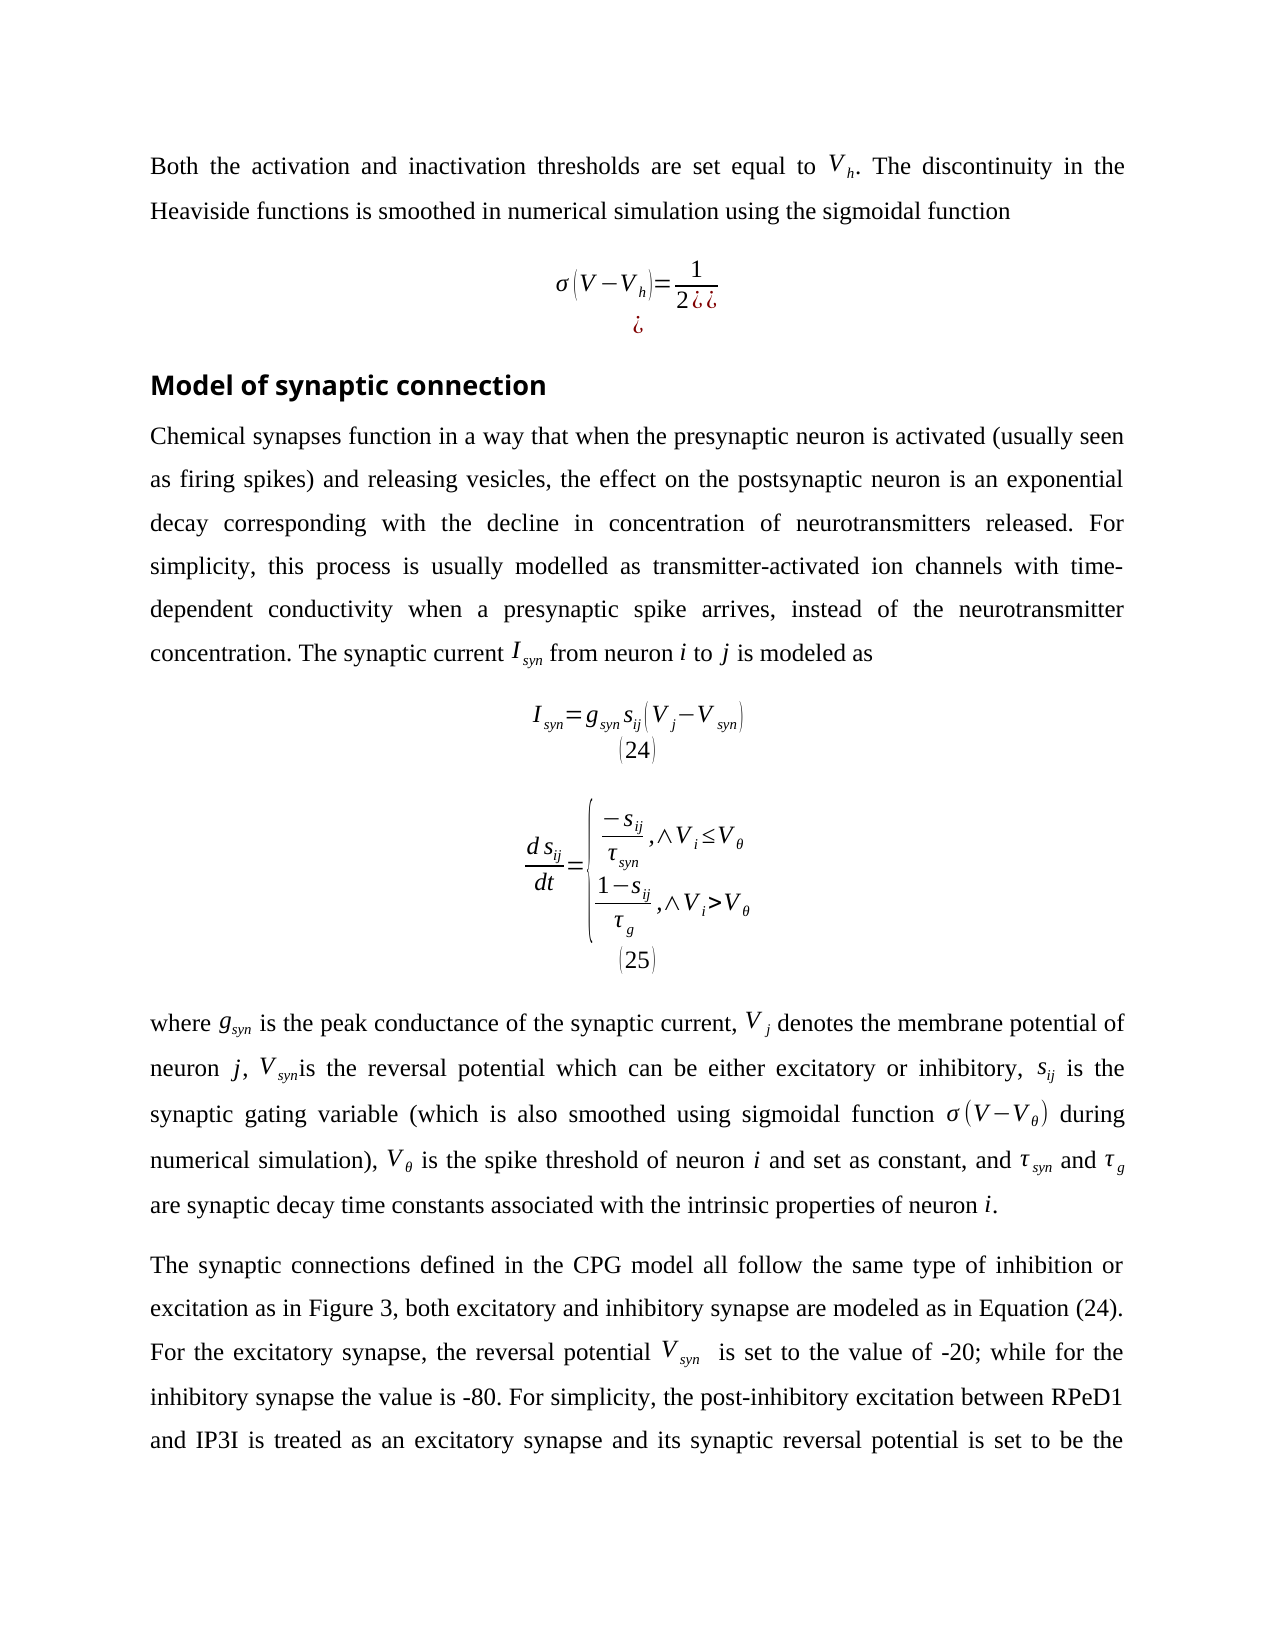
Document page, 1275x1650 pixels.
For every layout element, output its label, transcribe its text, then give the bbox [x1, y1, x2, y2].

text where is the peak conductance of the synaptic current, denotes the membrane potential of neuron , is the reversal potential which can be either excitatory or inhibitory, is the synaptic gating variable (which is also smoothed using sigmoidal function during numerical simulation), is the spike threshold of neuron and set as constant, and and are synaptic decay time constants associated with the intrinsic properties of neuron . [150, 1007, 1125, 1219]
text Chemical synapses function in a way that when the presynaptic neuron is activated (usually seen as firing spikes) and releasing vesicles, the effect on the postsynaptic neuron is an exponential decay corresponding with the decline in concentration of neurotransmitters released. For simplicity, this process is usually modelled as transmitter-activated ion channels with time-dependent conductivity when a presynaptic spike arrives, instead of the neurotransmitter concentration. The synaptic current from neuron to is modeled as [150, 421, 1125, 668]
text Both the activation and inactivation thresholds are set equal to . The discontinuity in the Heaviside functions is smoothed in numerical simulation using the sigmoidal function [150, 150, 1125, 224]
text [150, 1250, 1125, 1454]
subtitle Model of synaptic connection [150, 366, 1125, 403]
